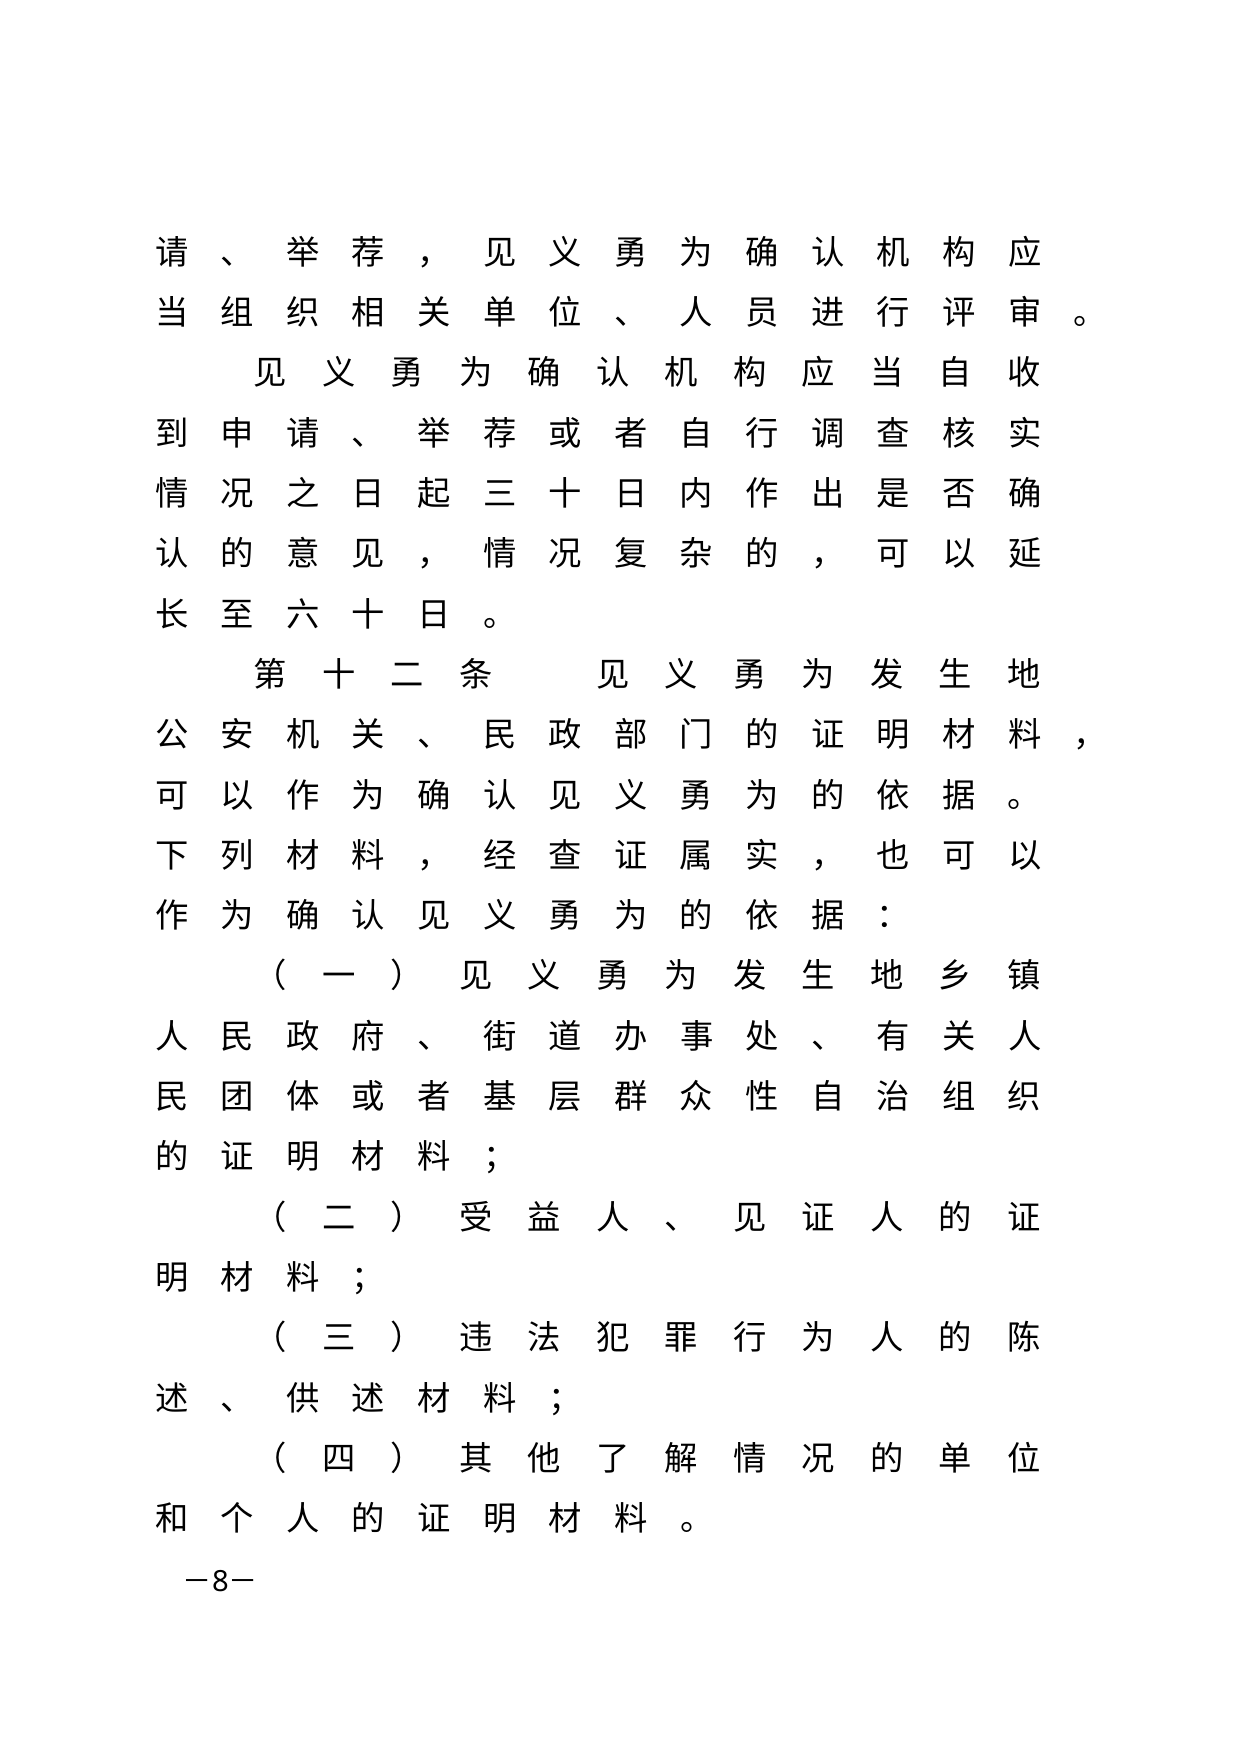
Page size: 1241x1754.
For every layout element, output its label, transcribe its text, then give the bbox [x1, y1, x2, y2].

text （四）其他了解情况的单位和个人的证明材料。 [155, 1426, 1073, 1546]
text （三）违法犯罪行为人的陈述、供述材料； [155, 1305, 1073, 1426]
text （二）受益人、见证人的证明材料； [155, 1184, 1073, 1305]
text 对情况复杂、争议较大的申请、举荐，见义勇为确认机构应当组织相关单位、人员进行评审。 [155, 219, 1073, 340]
text （一）见义勇为发生地乡镇人民政府、街道办事处、有关人民团体或者基层群众性自治组织的证明材料； [155, 943, 1073, 1184]
text 第十二条 见义勇为发生地公安机关、民政部门的证明材料，可以作为确认见义勇为的依据。下列材料，经查证属实，也可以作为确认见义勇为的依据： [155, 642, 1073, 943]
text 见义勇为确认机构应当自收到申请、举荐或者自行调查核实情况之日起三十日内作出是否确认的意见，情况复杂的，可以延长至六十日。 [155, 340, 1073, 642]
